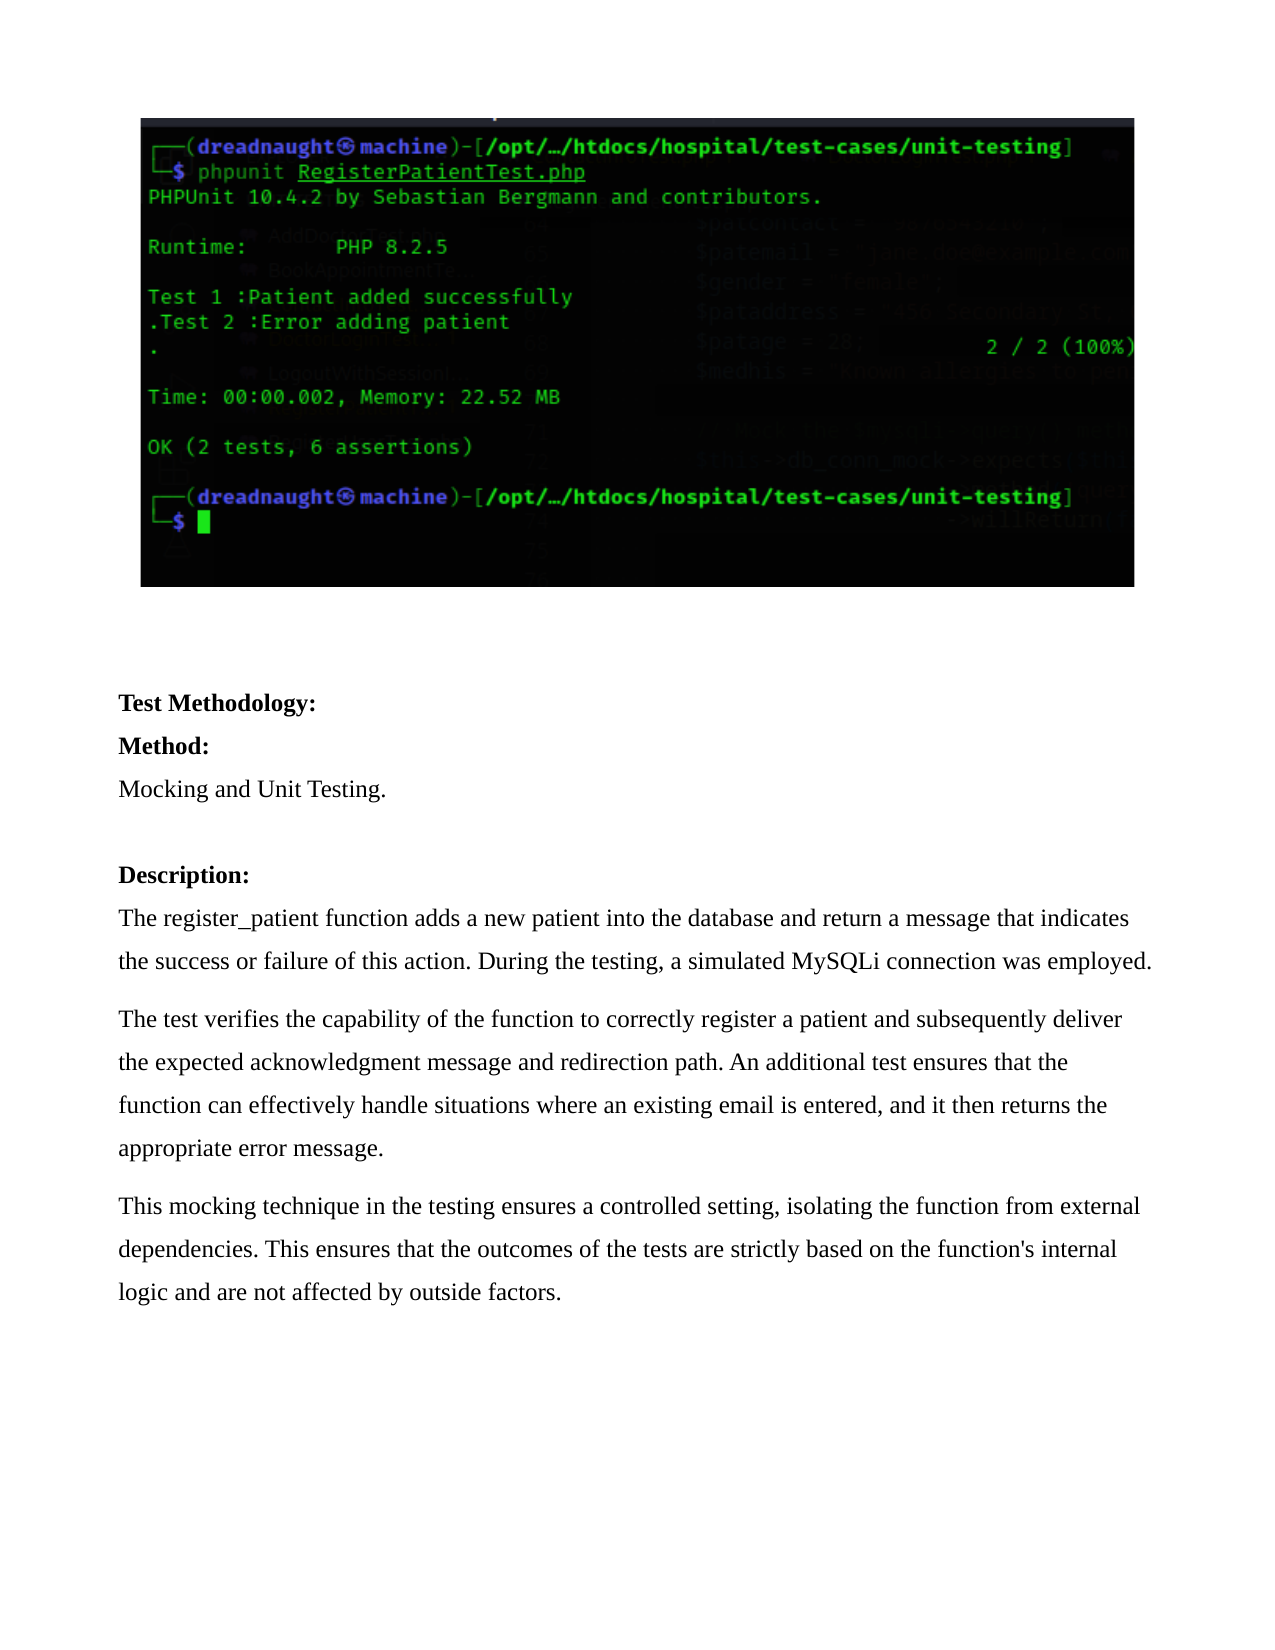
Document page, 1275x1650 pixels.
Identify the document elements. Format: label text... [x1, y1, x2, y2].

picture [140, 118, 1135, 587]
text The test verifies the capability of the function to correctly register a patient and subsequently deliver the expected acknowledgment message and redirection path. An additional test ensures that the function can effectively handle situations where an existing email is entered, and it then returns the appropriate error message. [118, 1004, 1157, 1162]
text Description: [118, 860, 1157, 889]
text This mocking technique in the testing ensures a controlled setting, isolating the function from external dependencies. This ensures that the outcomes of the tests are strictly based on the function's internal logic and are not affected by outside factors. [118, 1191, 1157, 1306]
text Method: [118, 731, 1157, 759]
text Mocking and Unit Testing. [118, 774, 1157, 803]
text The register_patient function adds a new patient into the database and return a message that indicates the success or failure of this action. During the testing, a simulated MySQLi connection was employed. [118, 903, 1157, 975]
text Test Methodology: [118, 688, 1157, 716]
